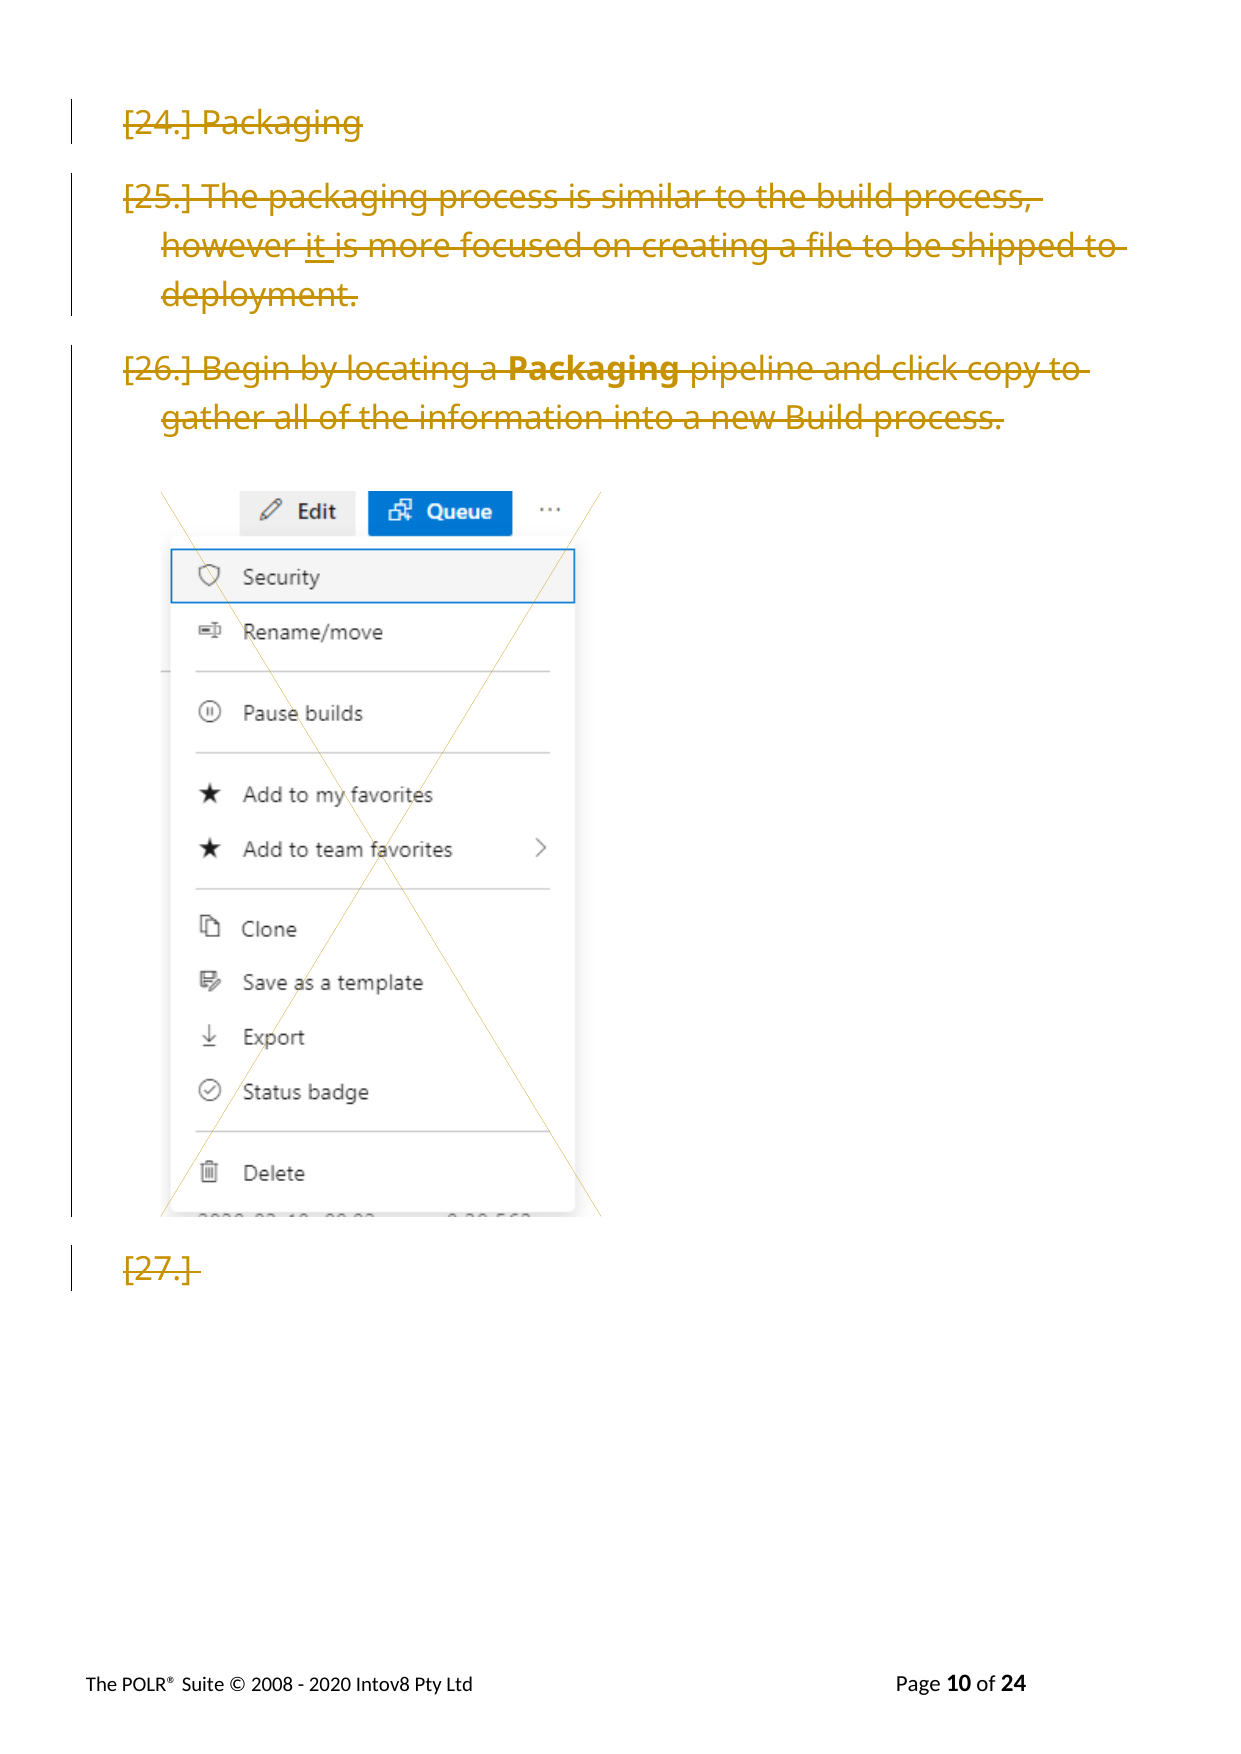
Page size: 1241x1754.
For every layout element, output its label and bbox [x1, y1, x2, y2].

picture [162, 491, 600, 852]
picture [382, 493, 602, 1216]
picture [162, 856, 600, 1217]
picture [160, 493, 380, 1215]
